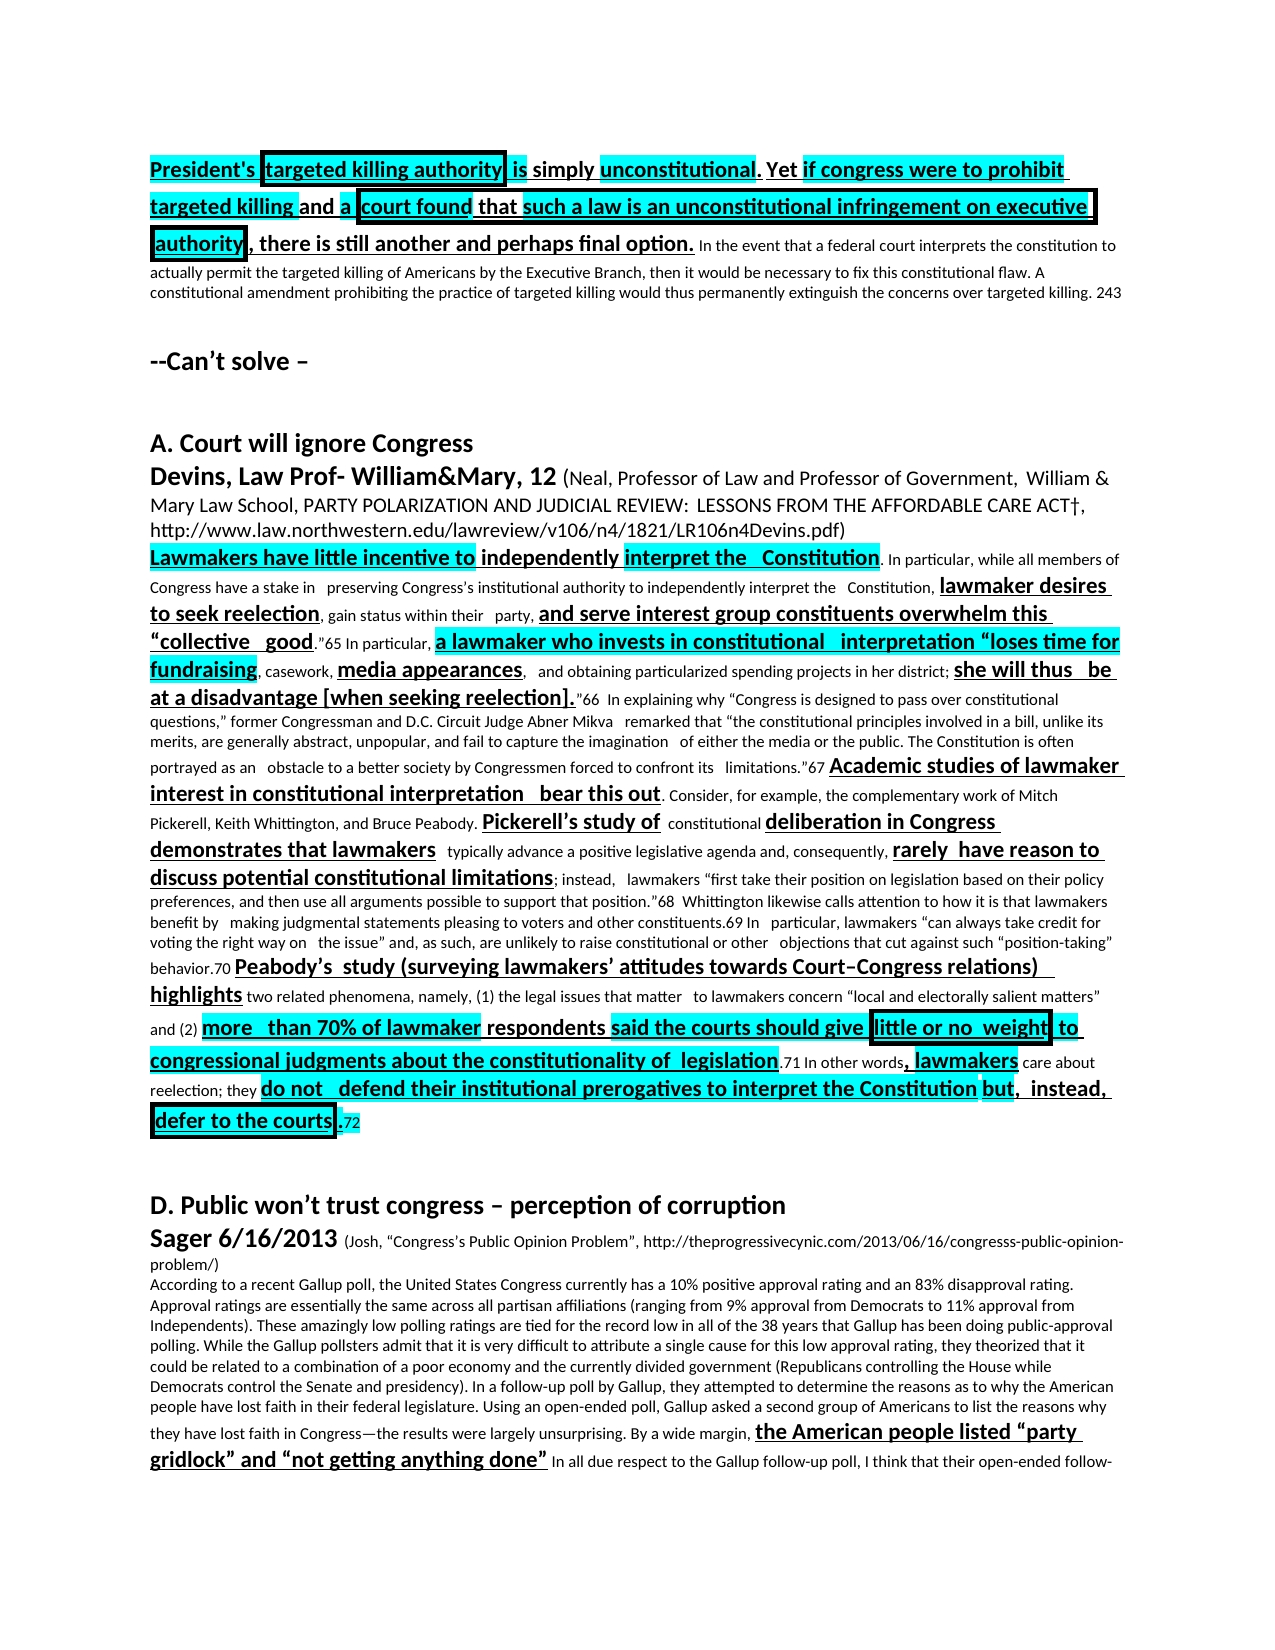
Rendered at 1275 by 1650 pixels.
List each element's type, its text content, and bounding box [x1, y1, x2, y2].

subtitle A. Court will ignore Congress [150, 426, 1125, 459]
text Lawmakers have little incentive to independently interpret the Constitution. In particular, while all members of Congress have a stake in preserving Congress’s institutional authority to independently interpret the Constitution, lawmaker desires to seek reelection, gain status within their party, and serve interest group constituents overwhelm this “collective good.”65 In particular, a lawmaker who invests in constitutional interpretation “loses time for fundraising, casework, media appearances, and obtaining particularized spending projects in her district; she will thus be at a disadvantage [when seeking reelection].”66 In explaining why “Congress is designed to pass over constitutional questions,” former Congressman and D.C. Circuit Judge Abner Mikva remarked that “the constitutional principles involved in a bill, unlike its merits, are generally abstract, unpopular, and fail to capture the imagination of either the media or the public. The Constitution is often portrayed as an obstacle to a better society by Congressmen forced to confront its limitations.”67 Academic studies of lawmaker interest in constitutional interpretation bear this out. Consider, for example, the complementary work of Mitch Pickerell, Keith Whittington, and Bruce Peabody. Pickerell’s study of constitutional deliberation in Congress demonstrates that lawmakers typically advance a positive legislative agenda and, consequently, rarely have reason to discuss potential constitutional limitations; instead, lawmakers “first take their position on legislation based on their policy preferences, and then use all arguments possible to support that position.”68 Whittington likewise calls attention to how it is that lawmakers benefit by making judgmental statements pleasing to voters and other constituents.69 In particular, lawmakers “can always take credit for voting the right way on the issue” and, as such, are unlikely to raise constitutional or other objections that cut against such “position-taking” behavior.70 Peabody’s study (surveying lawmakers’ attitudes towards Court–Congress relations) highlights two related phenomena, namely, (1) the legal issues that matter to lawmakers concern “local and electorally salient matters” and (2) more than 70% of lawmaker respondents said the courts should give little or no weight to congressional judgments about the constitutionality of legislation.71 In other words, lawmakers care about reelection; they do not defend their institutional prerogatives to interpret the Constitution but, instead, defer to the courts.72 [150, 543, 1125, 1139]
subtitle D. Public won’t trust congress – perception of corruption [150, 1188, 1125, 1221]
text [150, 150, 1125, 303]
text Sager 6/16/2013 (Josh, “Congress’s Public Opinion Problem”, http://theprogressivecynic.com/2013/06/16/congresss-public-opinion-problem/) [150, 1221, 1125, 1274]
subtitle --Can’t solve – [150, 344, 1125, 377]
text Devins, Law Prof- William&Mary, 12 (Neal, Professor of Law and Professor of Government, William & Mary Law School, PARTY POLARIZATION AND JUDICIAL REVIEW: LESSONS FROM THE AFFORDABLE CARE ACT†, http://www.law.northwestern.edu/lawreview/v106/n4/1821/LR106n4Devins.pdf) [150, 459, 1125, 543]
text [150, 1274, 1125, 1473]
